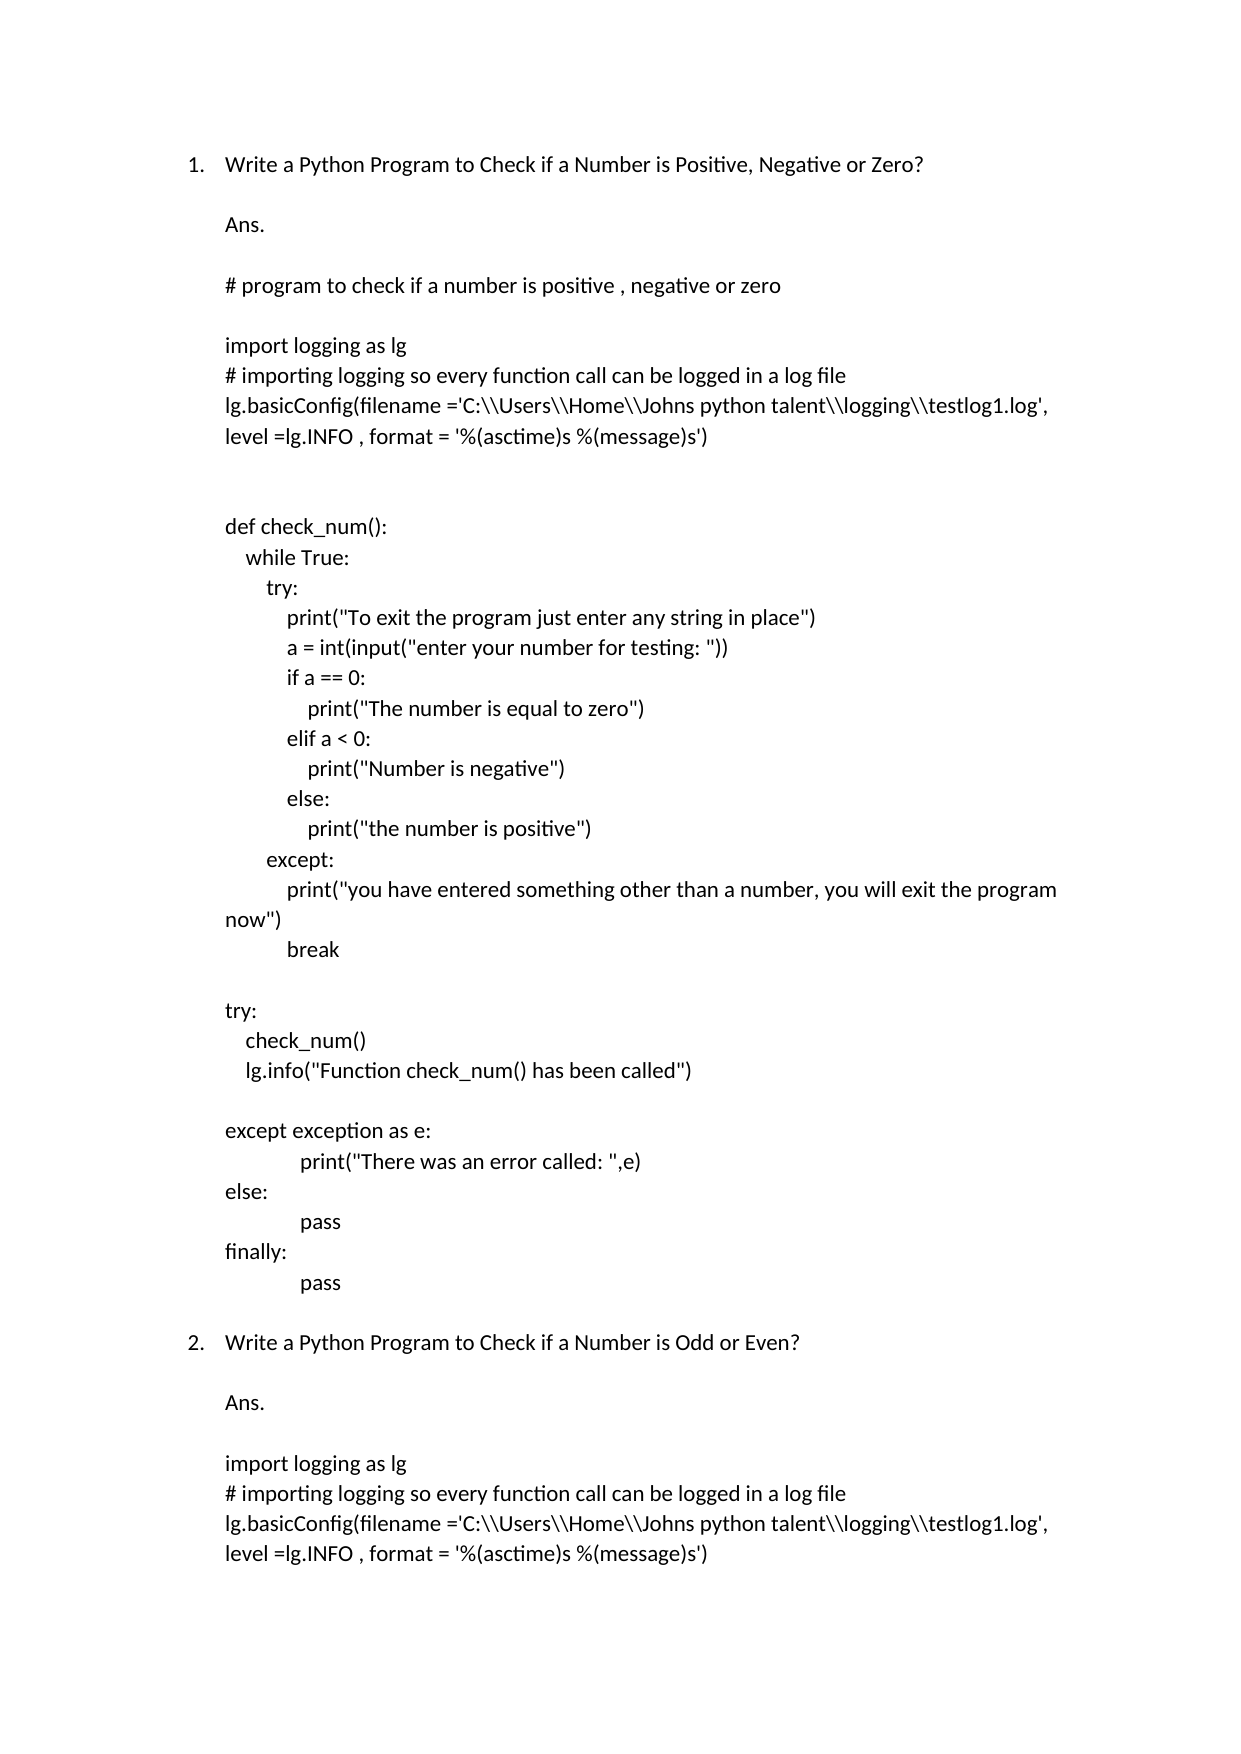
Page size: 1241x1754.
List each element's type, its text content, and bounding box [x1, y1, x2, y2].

list break [225, 935, 1090, 963]
list Ans. [225, 1388, 1090, 1417]
list Ans. [225, 210, 1090, 238]
list try: [225, 573, 1090, 601]
list # importing logging so every function call can be logged in a log file [225, 361, 1090, 389]
list lg.basicConfig(filename ='C:\\Users\\Home\\Johns python talent\\logging\\testlog1.log', level =lg.INFO , format = '%(asctime)s %(message)s') [225, 1509, 1090, 1568]
list pass [225, 1268, 1090, 1296]
list a = int(input("enter your number for testing: ")) [225, 633, 1090, 661]
list try: [225, 996, 1090, 1024]
list print("the number is positive") [225, 814, 1090, 843]
list lg.basicConfig(filename ='C:\\Users\\Home\\Johns python talent\\logging\\testlog1.log', level =lg.INFO , format = '%(asctime)s %(message)s') [225, 392, 1090, 450]
list print("The number is equal to zero") [225, 694, 1090, 722]
list if a == 0: [225, 663, 1090, 692]
list print("There was an error called: ",e) [225, 1147, 1090, 1175]
list # importing logging so every function call can be logged in a log file [225, 1479, 1090, 1507]
list else: [225, 1177, 1090, 1205]
list else: [225, 784, 1090, 812]
list Write a Python Program to Check if a Number is Odd or Even? [187, 1328, 1090, 1356]
list lg.info("Function check_num() has been called") [225, 1056, 1090, 1084]
list elif a < 0: [225, 724, 1090, 752]
list def check_num(): [225, 512, 1090, 541]
list import logging as lg [225, 331, 1090, 359]
list print("you have entered something other than a number, you will exit the program now") [225, 875, 1090, 933]
list except: [225, 845, 1090, 873]
list check_num() [225, 1026, 1090, 1054]
list Write a Python Program to Check if a Number is Positive, Negative or Zero? [187, 150, 1090, 178]
list except exception as e: [225, 1117, 1090, 1145]
list finally: [225, 1237, 1090, 1266]
list while True: [225, 543, 1090, 571]
list pass [225, 1207, 1090, 1235]
list import logging as lg [225, 1449, 1090, 1477]
list print("To exit the program just enter any string in place") [225, 603, 1090, 631]
list print("Number is negative") [225, 754, 1090, 782]
list # program to check if a number is positive , negative or zero [225, 271, 1090, 299]
